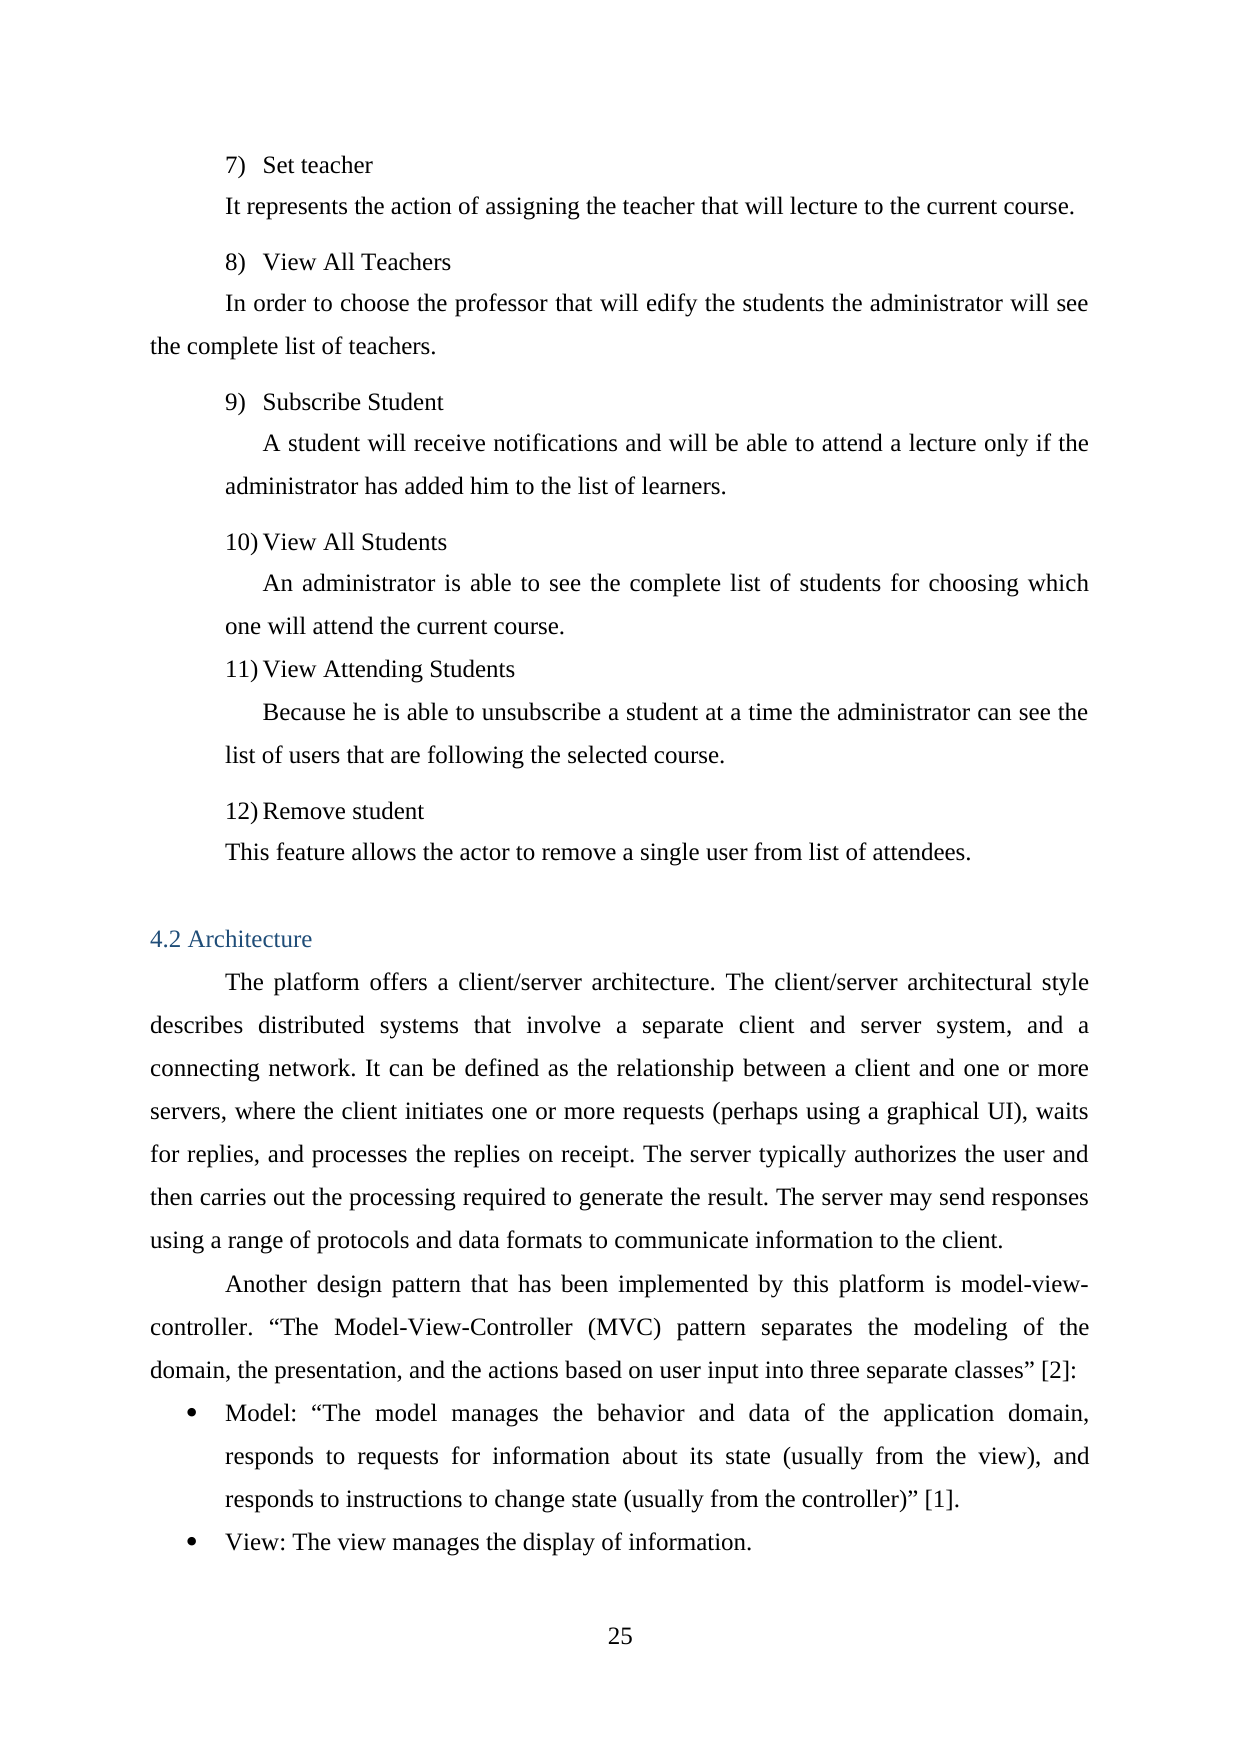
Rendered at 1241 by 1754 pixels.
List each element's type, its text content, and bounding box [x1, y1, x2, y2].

text The platform offers a client/server architecture. The client/server architectural style describes distributed systems that involve a separate client and server system, and a connecting network. It can be defined as the relationship between a client and one or more servers, where the client initiates one or more requests (perhaps using a graphical UI), waits for replies, and processes the replies on receipt. The server typically authorizes the user and then carries out the processing required to generate the result. The server may send responses using a range of protocols and data formats to communicate information to the client. [150, 967, 1090, 1254]
subtitle Subscribe Student [225, 387, 1090, 416]
subtitle View All Students [225, 527, 1090, 556]
subtitle Remove student [225, 796, 1090, 825]
list View: The view manages the display of information. [187, 1527, 1090, 1556]
subtitle View All Teachers [225, 247, 1090, 276]
text This feature allows the actor to remove a single user from list of attendees. [150, 837, 1090, 866]
text In order to choose the professor that will edify the students the administrator will see the complete list of teachers. [150, 288, 1090, 360]
text An administrator is able to see the complete list of students for choosing which one will attend the current course. [225, 568, 1090, 640]
subtitle Set teacher [225, 150, 1090, 179]
subtitle 4.2 Architecture [150, 924, 1090, 952]
text Because he is able to unsubscribe a student at a time the administrator can see the list of users that are following the selected course. [225, 697, 1090, 769]
text A student will receive notifications and will be able to attend a lecture only if the administrator has added him to the list of learners. [225, 428, 1090, 500]
text It represents the action of assigning the teacher that will lecture to the current course. [225, 191, 1090, 220]
text Another design pattern that has been implemented by this platform is model-view-controller. “The Model-View-Controller (MVC) pattern separates the modeling of the domain, the presentation, and the actions based on user input into three separate classes” [2]: [150, 1269, 1090, 1384]
list View Attending Students [225, 654, 1090, 683]
